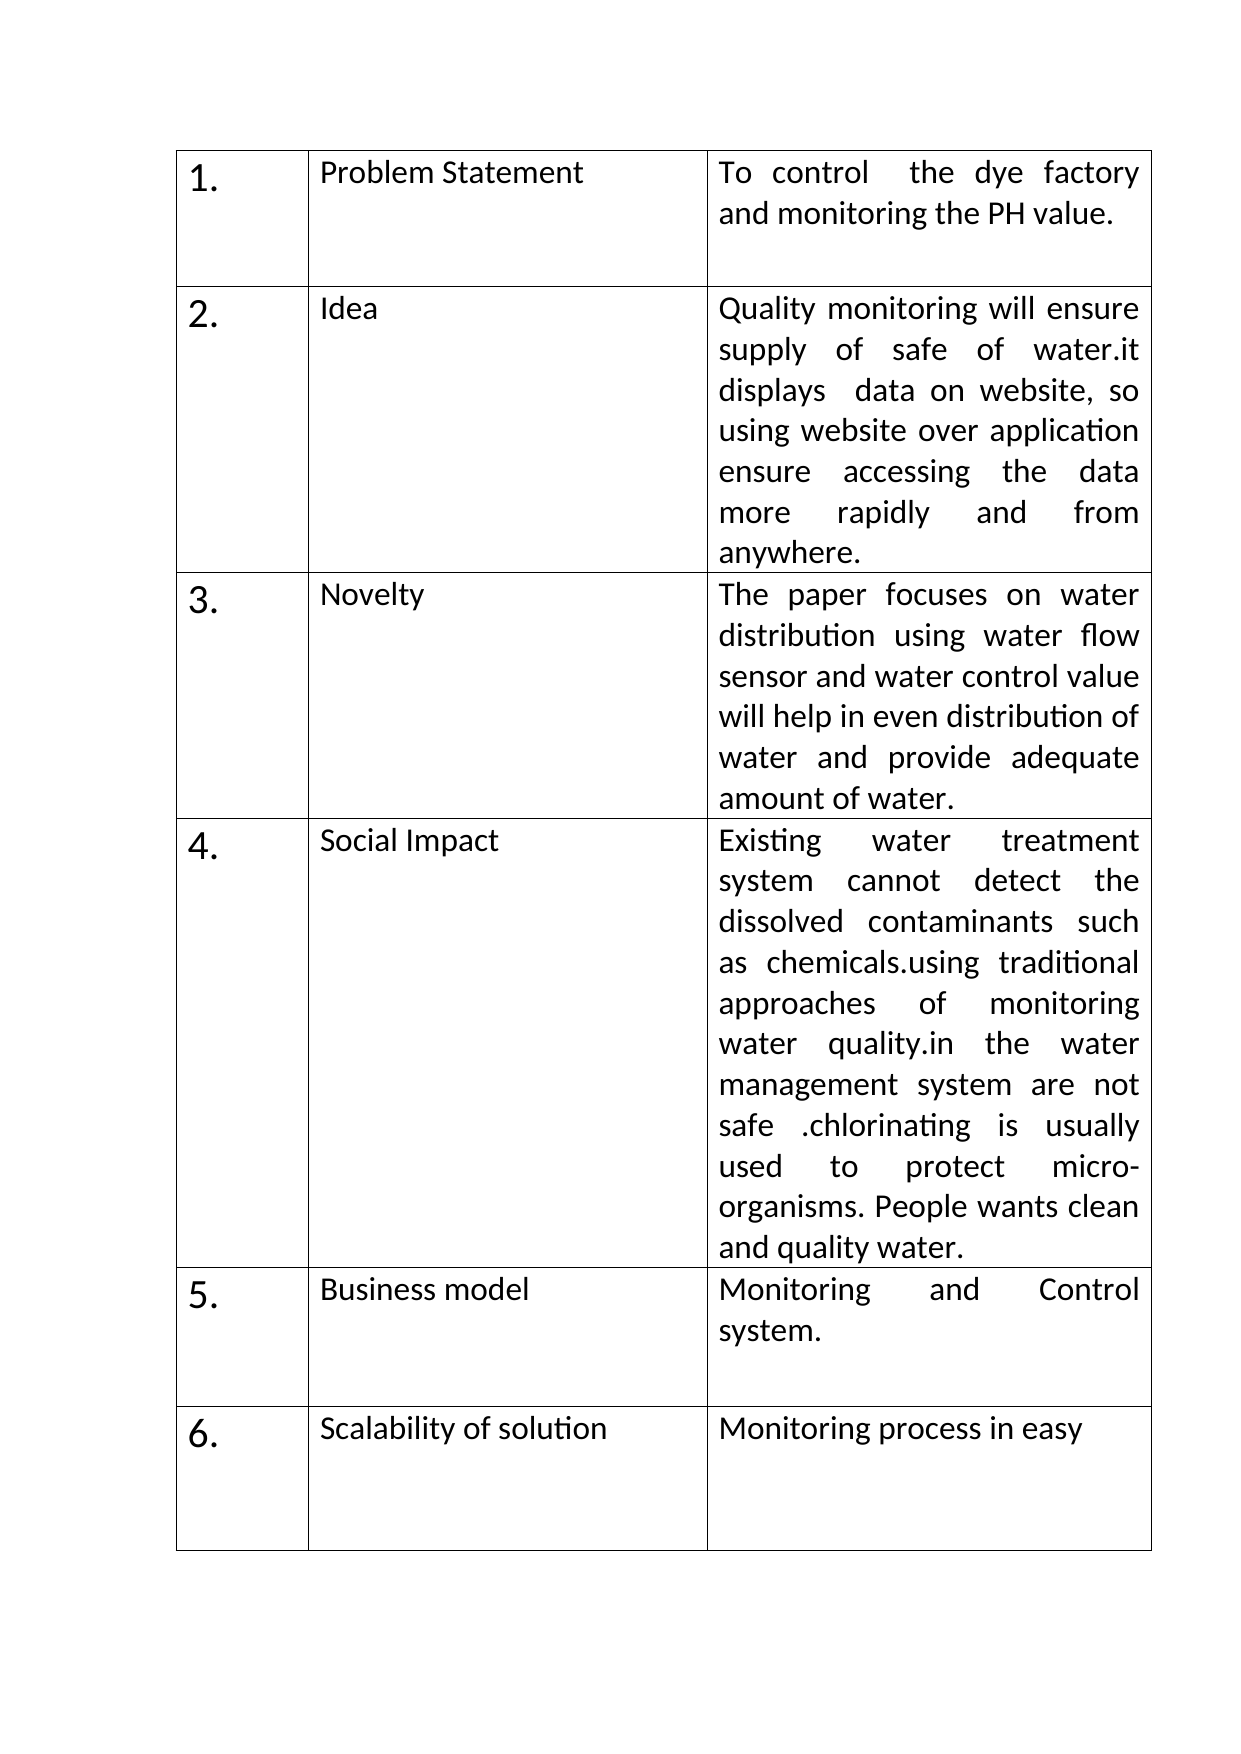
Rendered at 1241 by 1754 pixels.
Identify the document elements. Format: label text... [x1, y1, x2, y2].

table_cell Idea [309, 287, 707, 572]
table_cell Problem Statement [309, 151, 707, 286]
table_cell Social Impact [309, 819, 707, 1267]
table_cell To control the dye factory and monitoring the PH value. [708, 151, 1151, 286]
table_cell 2. [177, 287, 308, 572]
table_cell Monitoring and Control system. [708, 1268, 1151, 1406]
table_cell Business model [309, 1268, 707, 1406]
table_cell 4. [177, 819, 308, 1267]
table_cell 6. [177, 1407, 308, 1550]
table_cell 5. [177, 1268, 308, 1406]
table_cell Scalability of solution [309, 1407, 707, 1550]
table_cell Monitoring process in easy [708, 1407, 1151, 1550]
table_cell Existing water treatment system cannot detect the dissolved contaminants such as chemicals.using traditional approaches of monitoring water quality.in the water management system are not safe .chlorinating is usually used to protect micro-organisms. People wants clean and quality water. [708, 819, 1151, 1267]
table_cell 3. [177, 573, 308, 818]
table_cell Novelty [309, 573, 707, 818]
table_cell Quality monitoring will ensure supply of safe of water.it displays data on website, so using website over application ensure accessing the data more rapidly and from anywhere. [708, 287, 1151, 572]
table_cell 1. [177, 151, 308, 286]
table_cell The paper focuses on water distribution using water flow sensor and water control value will help in even distribution of water and provide adequate amount of water. [708, 573, 1151, 818]
